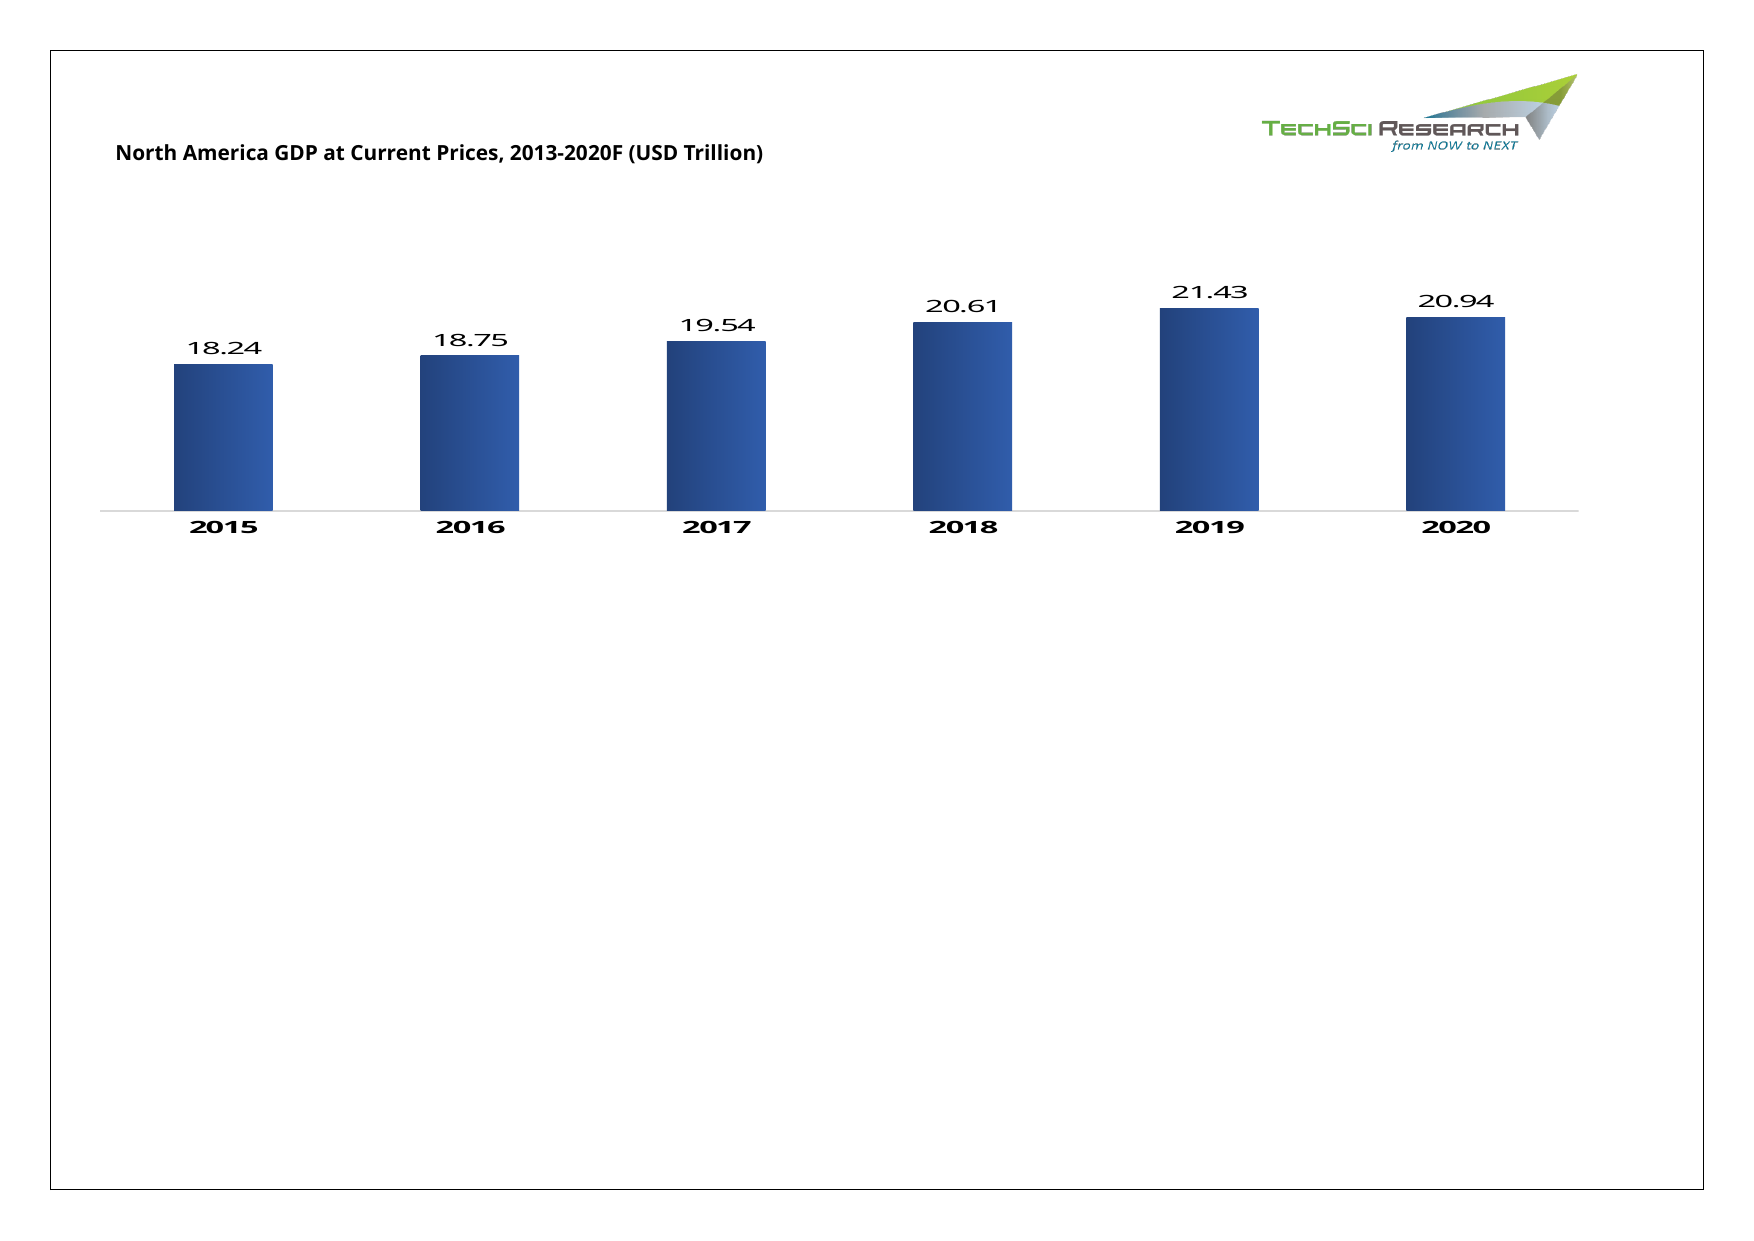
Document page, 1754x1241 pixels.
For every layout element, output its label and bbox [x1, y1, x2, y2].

picture [1259, 73, 1578, 152]
